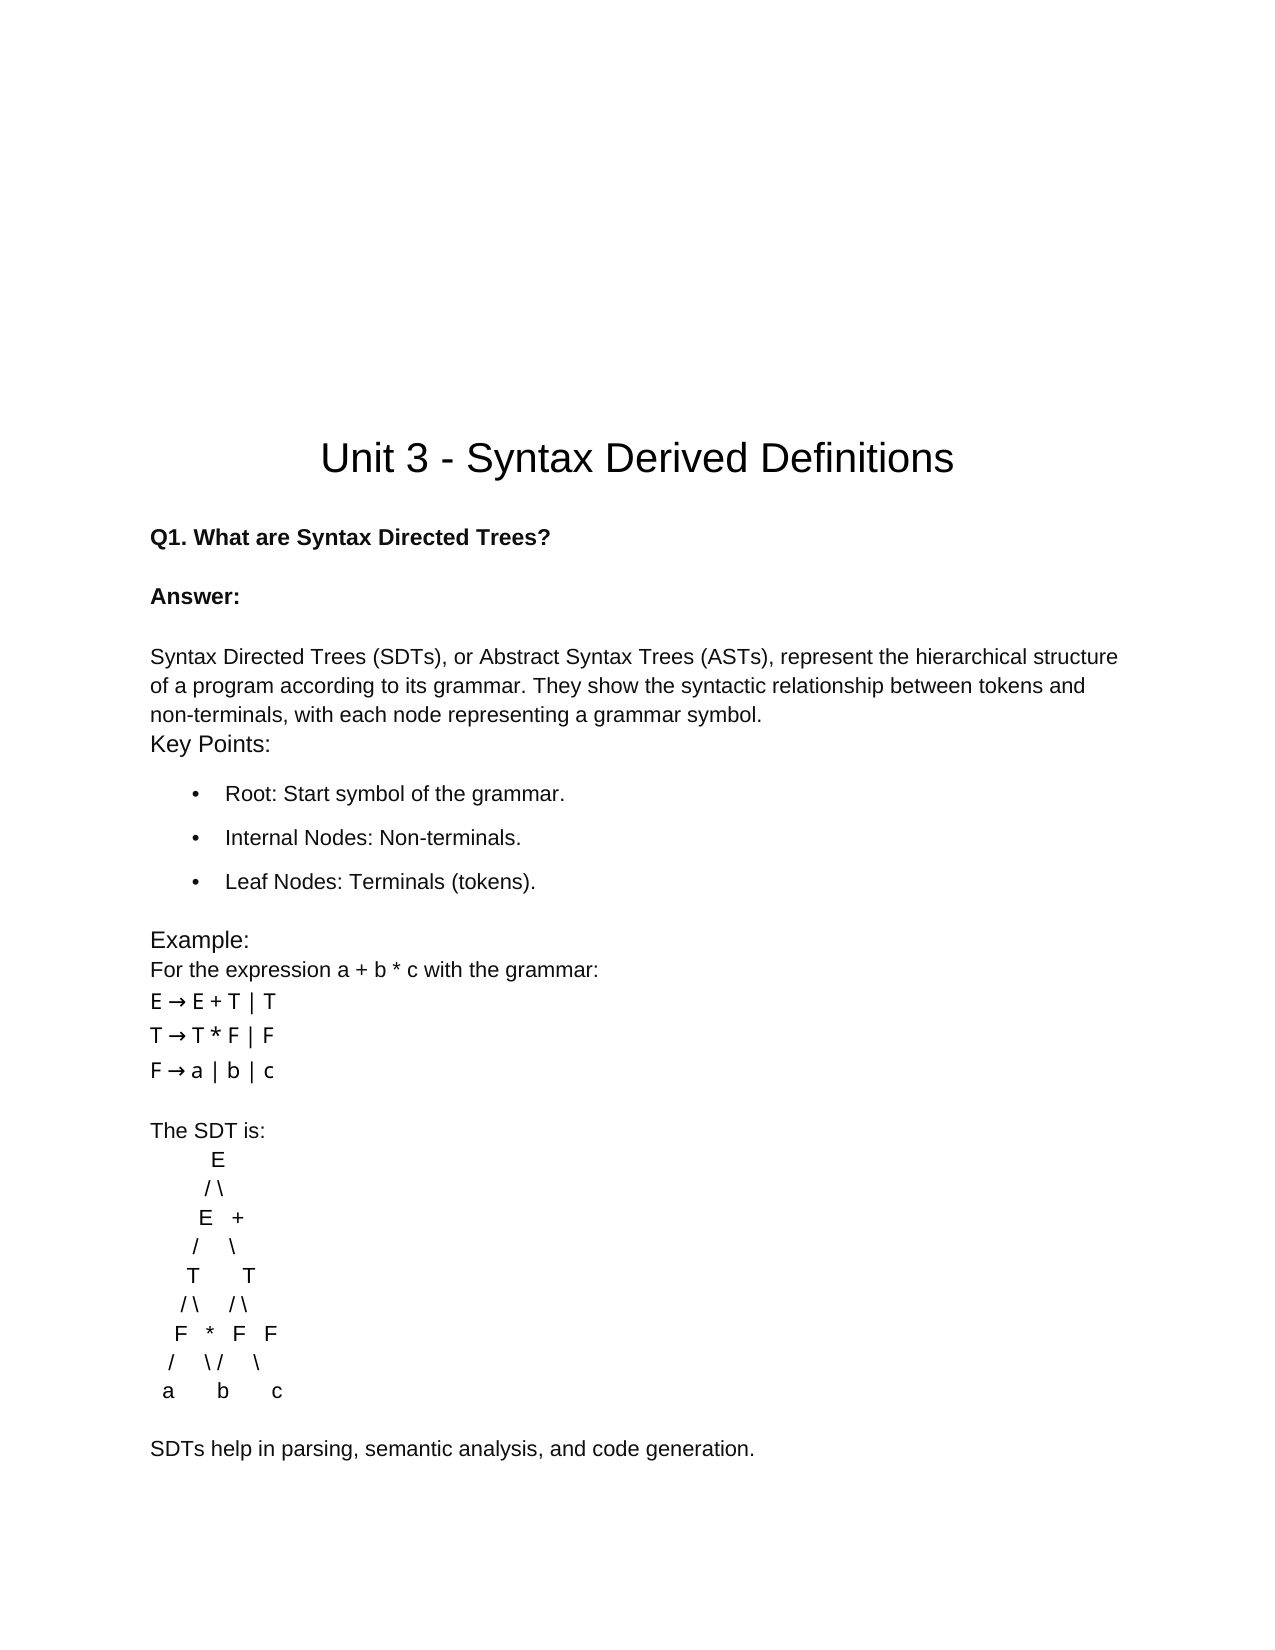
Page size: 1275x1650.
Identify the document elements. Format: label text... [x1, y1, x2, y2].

text F → a | b | c [150, 1054, 1125, 1084]
text E [150, 1147, 1125, 1172]
text a b c [150, 1378, 1125, 1403]
text • Root: Start symbol of the grammar. [171, 781, 1125, 806]
text T → T * F | F [150, 1020, 1125, 1050]
text / \ [150, 1233, 1125, 1259]
text E → E + T | T [150, 986, 1125, 1016]
text SDTs help in parsing, semantic analysis, and code generation. [150, 1436, 1125, 1461]
text • Leaf Nodes: Terminals (tokens). [171, 869, 1125, 894]
text Answer: [150, 583, 1125, 609]
text The SDT is: [150, 1118, 1125, 1143]
text / \ / \ [150, 1291, 1125, 1317]
text F * F F [150, 1320, 1125, 1346]
text / \ / \ [150, 1349, 1125, 1374]
text Q1. What are Syntax Directed Trees? [150, 524, 1125, 550]
text T T [150, 1262, 1125, 1288]
text Key Points: [150, 730, 1125, 758]
text E + [150, 1204, 1125, 1230]
subtitle Unit 3 - Syntax Derived Definitions [150, 433, 1125, 481]
text Syntax Directed Trees (SDTs), or Abstract Syntax Trees (ASTs), represent the hierarchical structure of a program according to its grammar. They show the syntactic relationship between tokens and non-terminals, with each node representing a grammar symbol. [150, 643, 1125, 727]
text / \ [150, 1176, 1125, 1201]
text • Internal Nodes: Non-terminals. [171, 825, 1125, 850]
text For the expression a + b * c with the grammar: [150, 957, 1125, 982]
text Example: [150, 926, 1125, 953]
